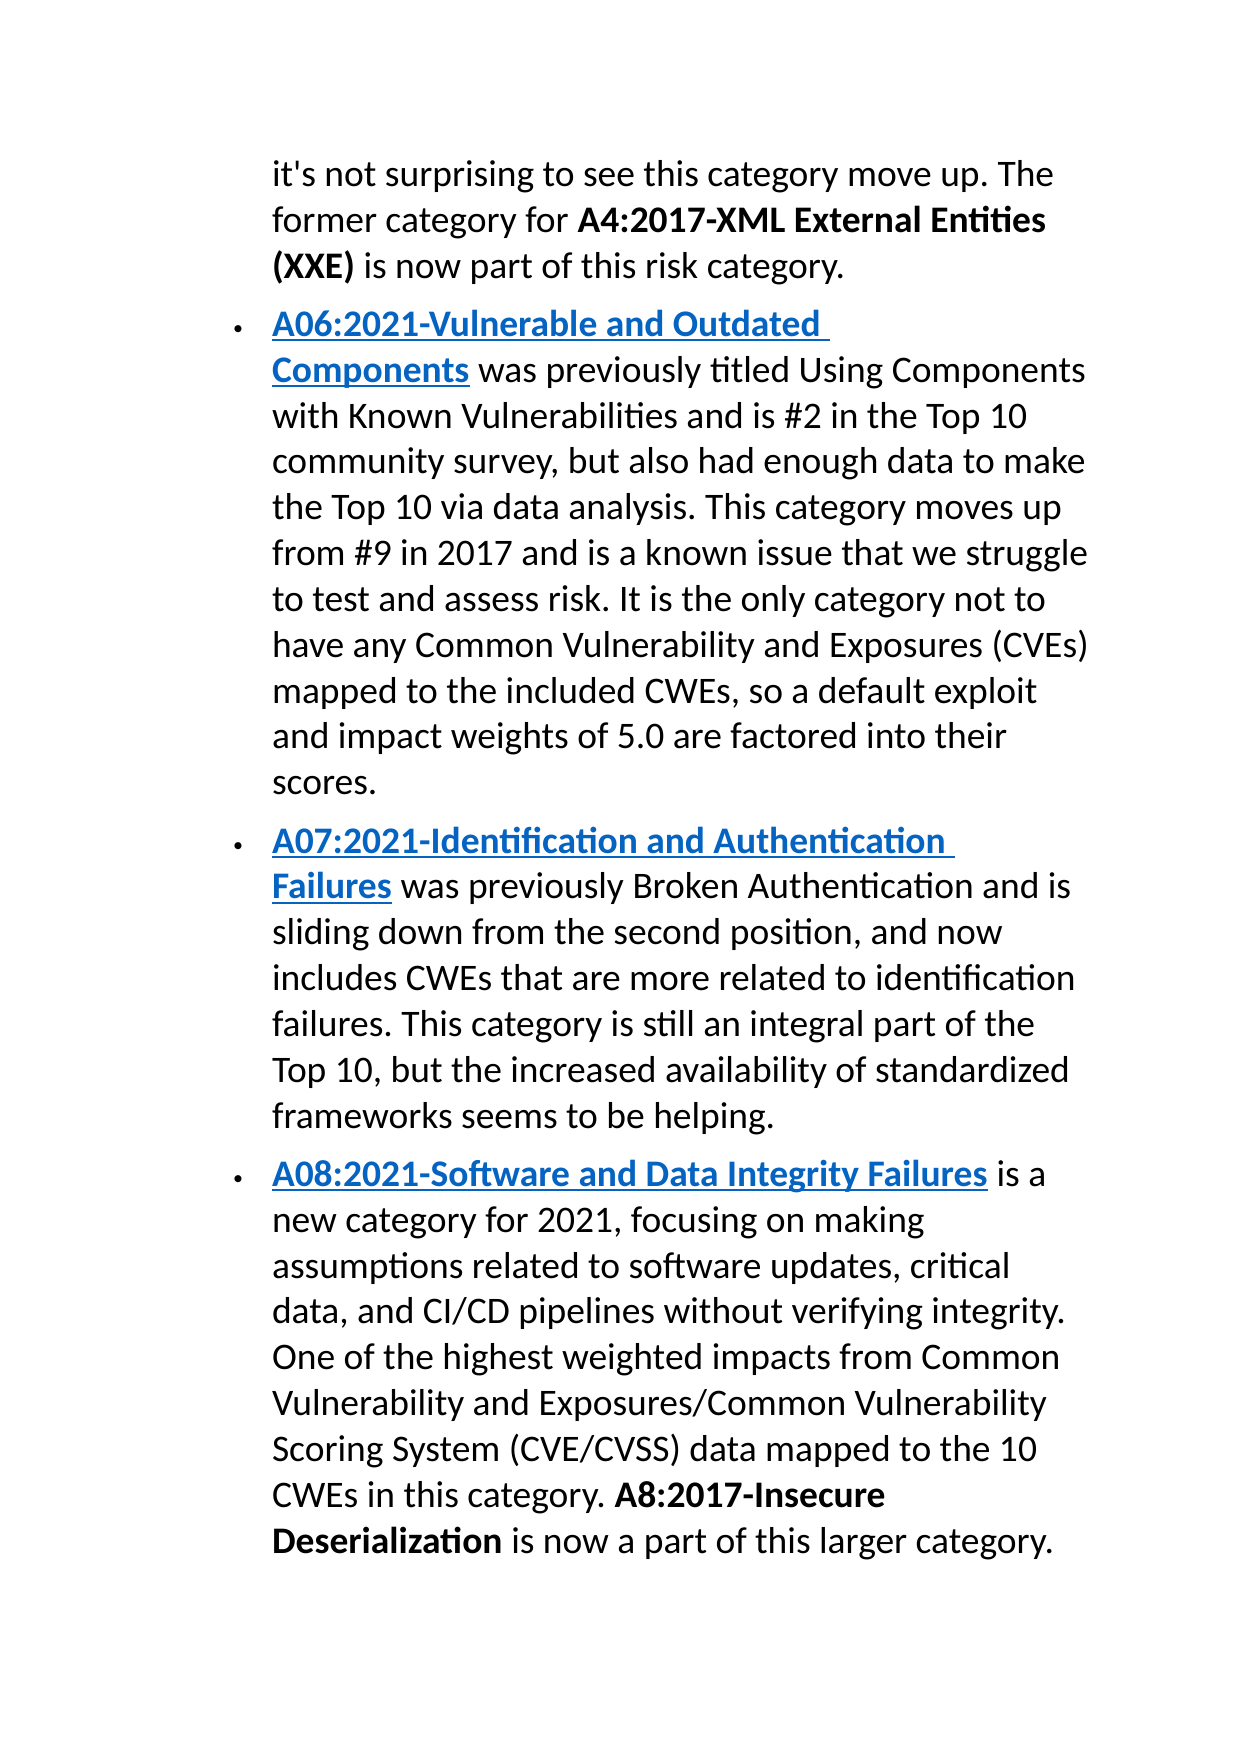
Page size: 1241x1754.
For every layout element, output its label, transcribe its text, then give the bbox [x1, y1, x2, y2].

list A06:2021-Vulnerable and Outdated Components was previously titled Using Components with Known Vulnerabilities and is #2 in the Top 10 community survey, but also had enough data to make the Top 10 via data analysis. This category moves up from #9 in 2017 and is a known issue that we struggle to test and assess risk. It is the only category not to have any Common Vulnerability and Exposures (CVEs) mapped to the included CWEs, so a default exploit and impact weights of 5.0 are factored into their scores. [234, 300, 1090, 804]
list A08:2021-Software and Data Integrity Failures is a new category for 2021, focusing on making assumptions related to software updates, critical data, and CI/CD pipelines without verifying integrity. One of the highest weighted impacts from Common Vulnerability and Exposures/Common Vulnerability Scoring System (CVE/CVSS) data mapped to the 10 CWEs in this category. A8:2017-Insecure Deserialization is now a part of this larger category. [234, 1150, 1090, 1562]
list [234, 150, 1090, 287]
list A07:2021-Identification and Authentication Failures was previously Broken Authentication and is sliding down from the second position, and now includes CWEs that are more related to identification failures. This category is still an integral part of the Top 10, but the increased availability of standardized frameworks seems to be helping. [234, 817, 1090, 1137]
